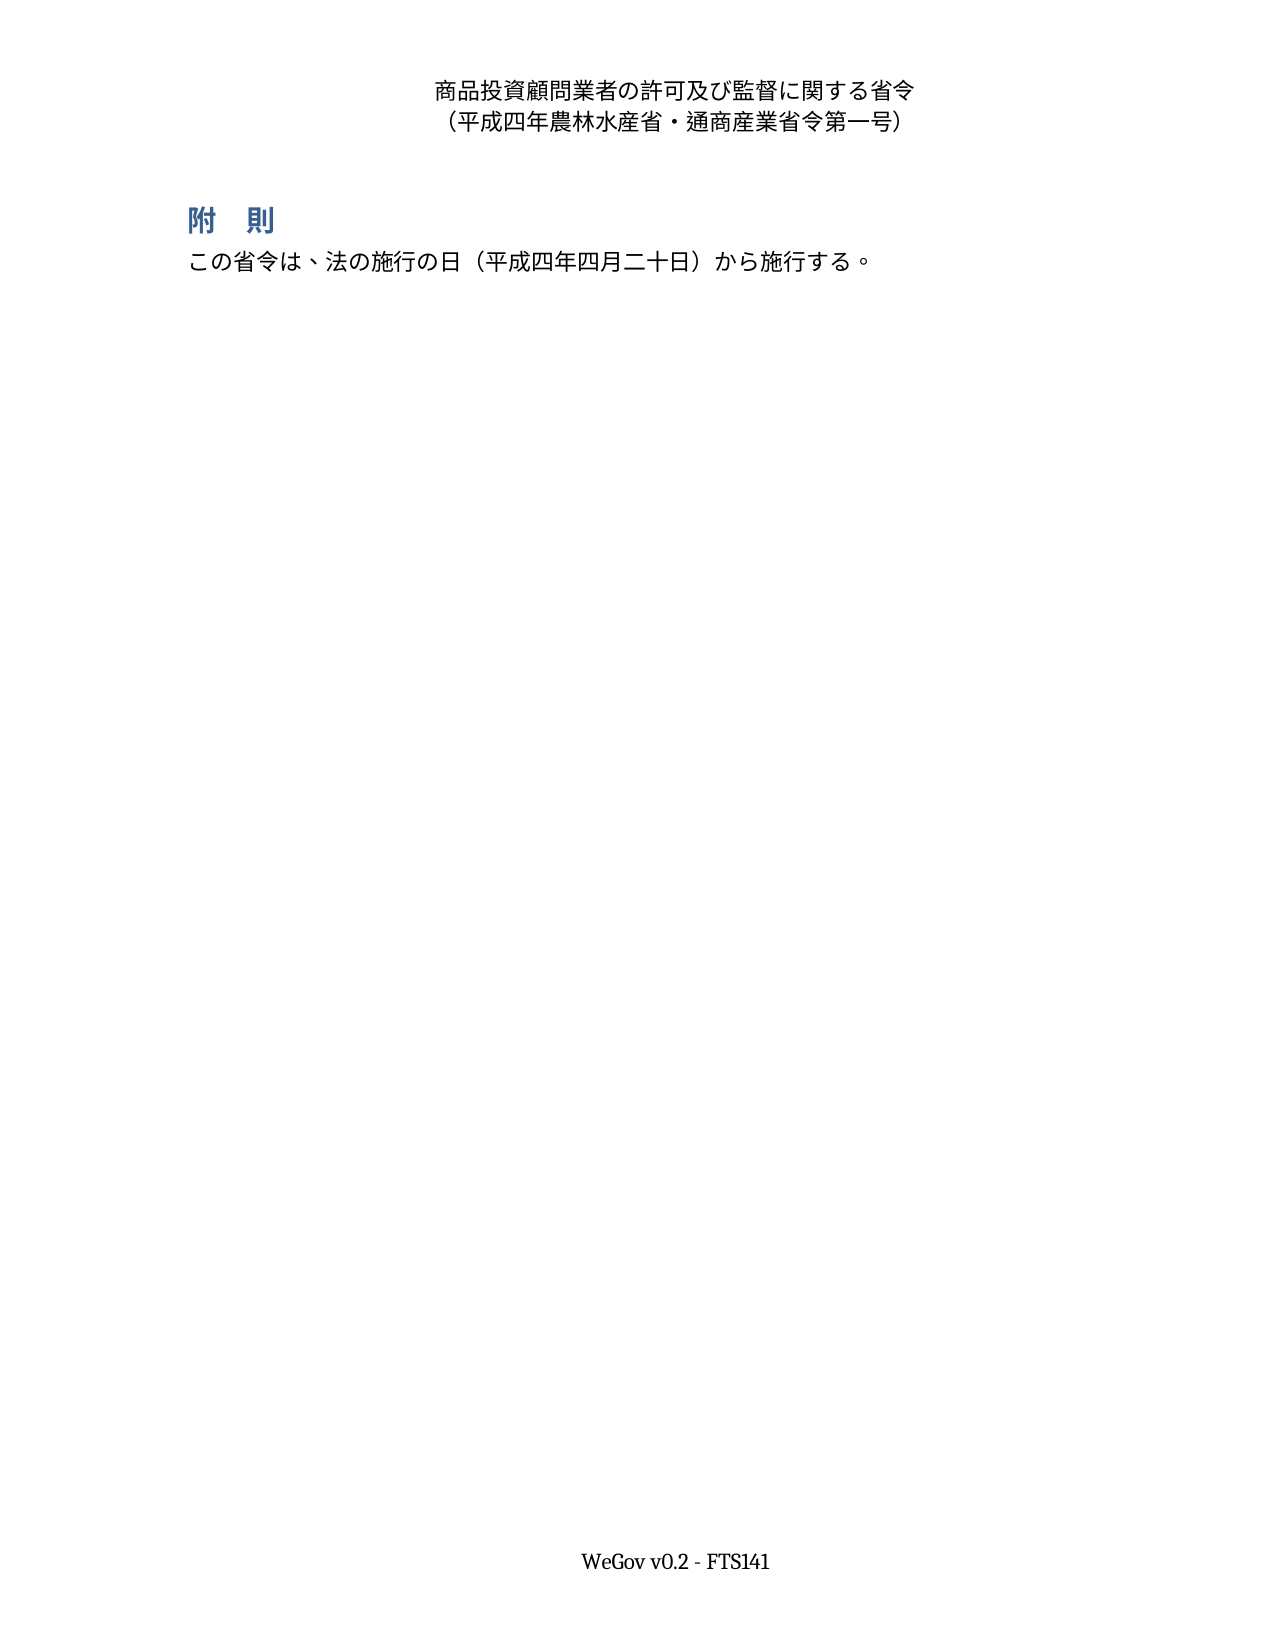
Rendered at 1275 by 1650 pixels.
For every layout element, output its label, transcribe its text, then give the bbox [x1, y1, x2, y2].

text この省令は、法の施行の日（平成四年四月二十日）から施行する。 [187, 246, 1087, 277]
subtitle 附 則 [187, 200, 1087, 240]
